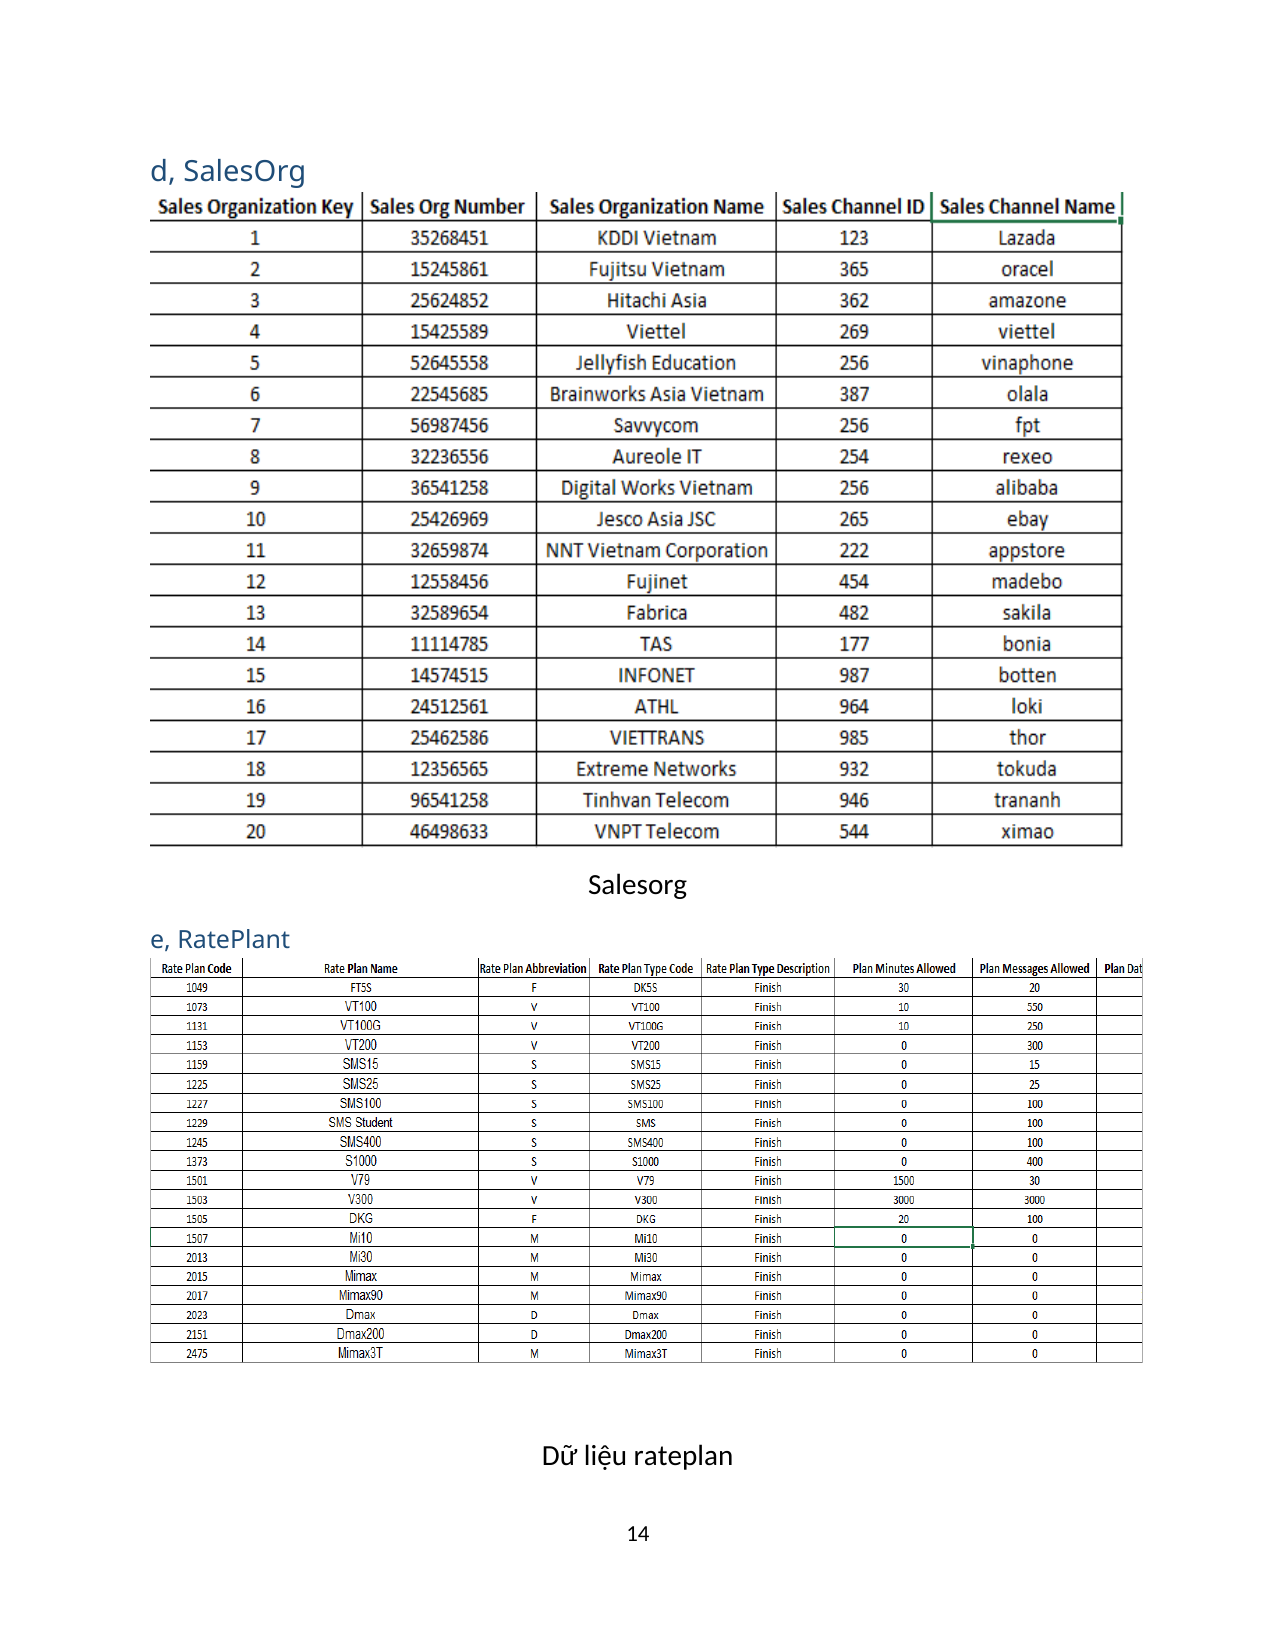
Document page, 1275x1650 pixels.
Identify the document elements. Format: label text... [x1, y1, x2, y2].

text Dữ liệu rateplan [150, 1437, 1125, 1472]
picture [150, 192, 1124, 848]
subtitle e, RatePlant [150, 921, 1125, 956]
subtitle d, SalesOrg [150, 150, 1125, 190]
picture [150, 958, 1144, 1363]
text Salesorg [150, 866, 1125, 902]
